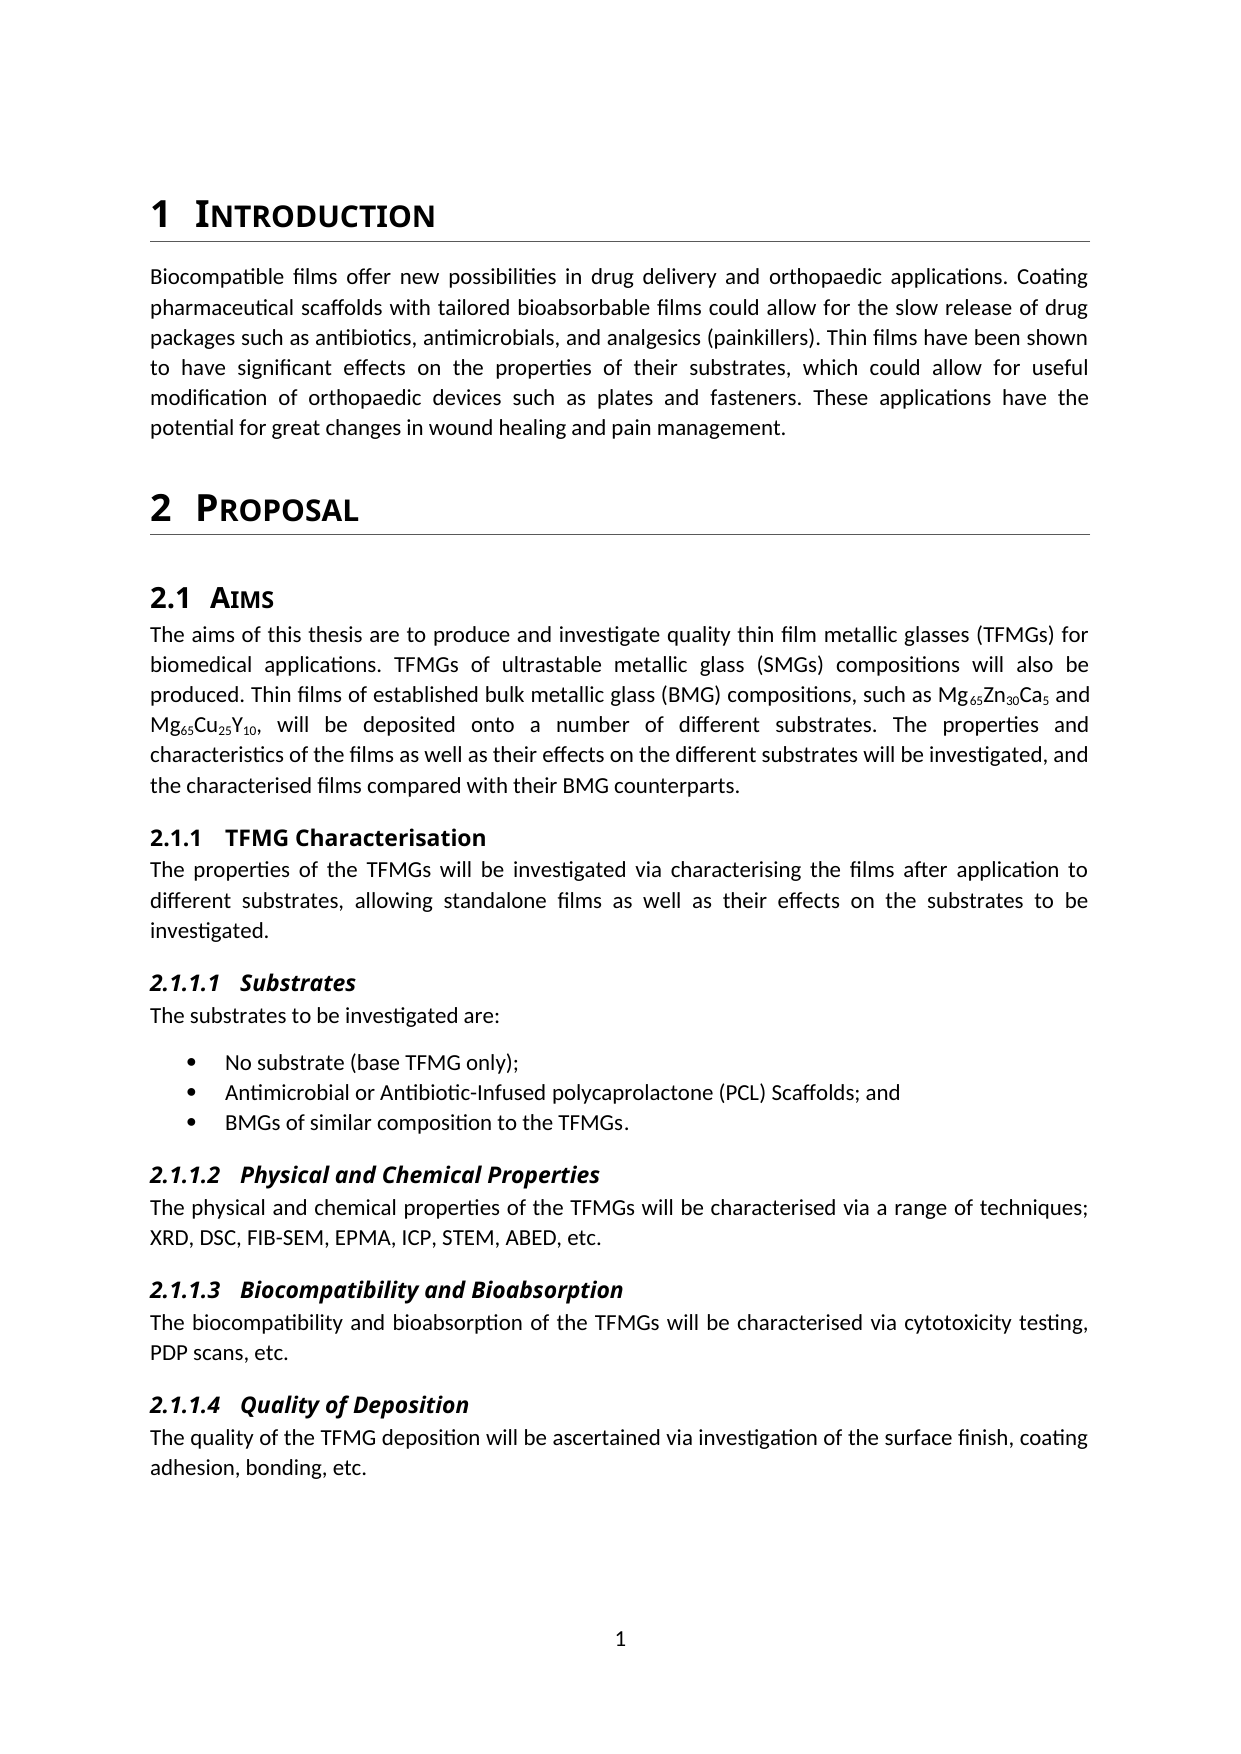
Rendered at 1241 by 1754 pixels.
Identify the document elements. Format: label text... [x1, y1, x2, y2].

text The biocompatibility and bioabsorption of the TFMGs will be characterised via cytotoxicity testing, PDP scans, etc. [150, 1308, 1090, 1366]
text The quality of the TFMG deposition will be ascertained via investigation of the surface finish, coating adhesion, bonding, etc. [150, 1423, 1090, 1481]
text The physical and chemical properties of the TFMGs will be characterised via a range of techniques; XRD, DSC, FIB-SEM, EPMA, ICP, STEM, ABED, etc. [150, 1193, 1090, 1251]
list BMGs of similar composition to the TFMGs. [187, 1108, 1090, 1136]
subtitle Introduction [150, 187, 1090, 241]
subtitle TFMG Characterisation [150, 822, 1090, 853]
subtitle Proposal [150, 481, 1090, 534]
subtitle Aims [150, 577, 1090, 617]
text The aims of this thesis are to produce and investigate quality thin film metallic glasses (TFMGs) for biomedical applications. TFMGs of ultrastable metallic glass (SMGs) compositions will also be produced. Thin films of established bulk metallic glass (BMG) compositions, such as Mg65Zn30Ca5 and Mg65Cu25Y10, will be deposited onto a number of different substrates. The properties and characteristics of the films as well as their effects on the different substrates will be investigated, and the characterised films compared with their BMG counterparts. [150, 620, 1090, 799]
subtitle Biocompatibility and Bioabsorption [150, 1274, 1090, 1305]
text The properties of the TFMGs will be investigated via characterising the films after application to different substrates, allowing standalone films as well as their effects on the substrates to be investigated. [150, 856, 1090, 944]
subtitle Quality of Deposition [150, 1389, 1090, 1420]
text Biocompatible films offer new possibilities in drug delivery and orthopaedic applications. Coating pharmaceutical scaffolds with tailored bioabsorbable films could allow for the slow release of drug packages such as antibiotics, antimicrobials, and analgesics (painkillers). Thin films have been shown to have significant effects on the properties of their substrates, which could allow for useful modification of orthopaedic devices such as plates and fasteners. These applications have the potential for great changes in wound healing and pain management. [150, 262, 1090, 441]
text The substrates to be investigated are: [150, 1001, 1090, 1029]
list No substrate (base TFMG only); [187, 1048, 1090, 1076]
subtitle Substrates [150, 967, 1090, 998]
subtitle Physical and Chemical Properties [150, 1159, 1090, 1190]
list Antimicrobial or Antibiotic-Infused polycaprolactone (PCL) Scaffolds; and [187, 1078, 1090, 1106]
